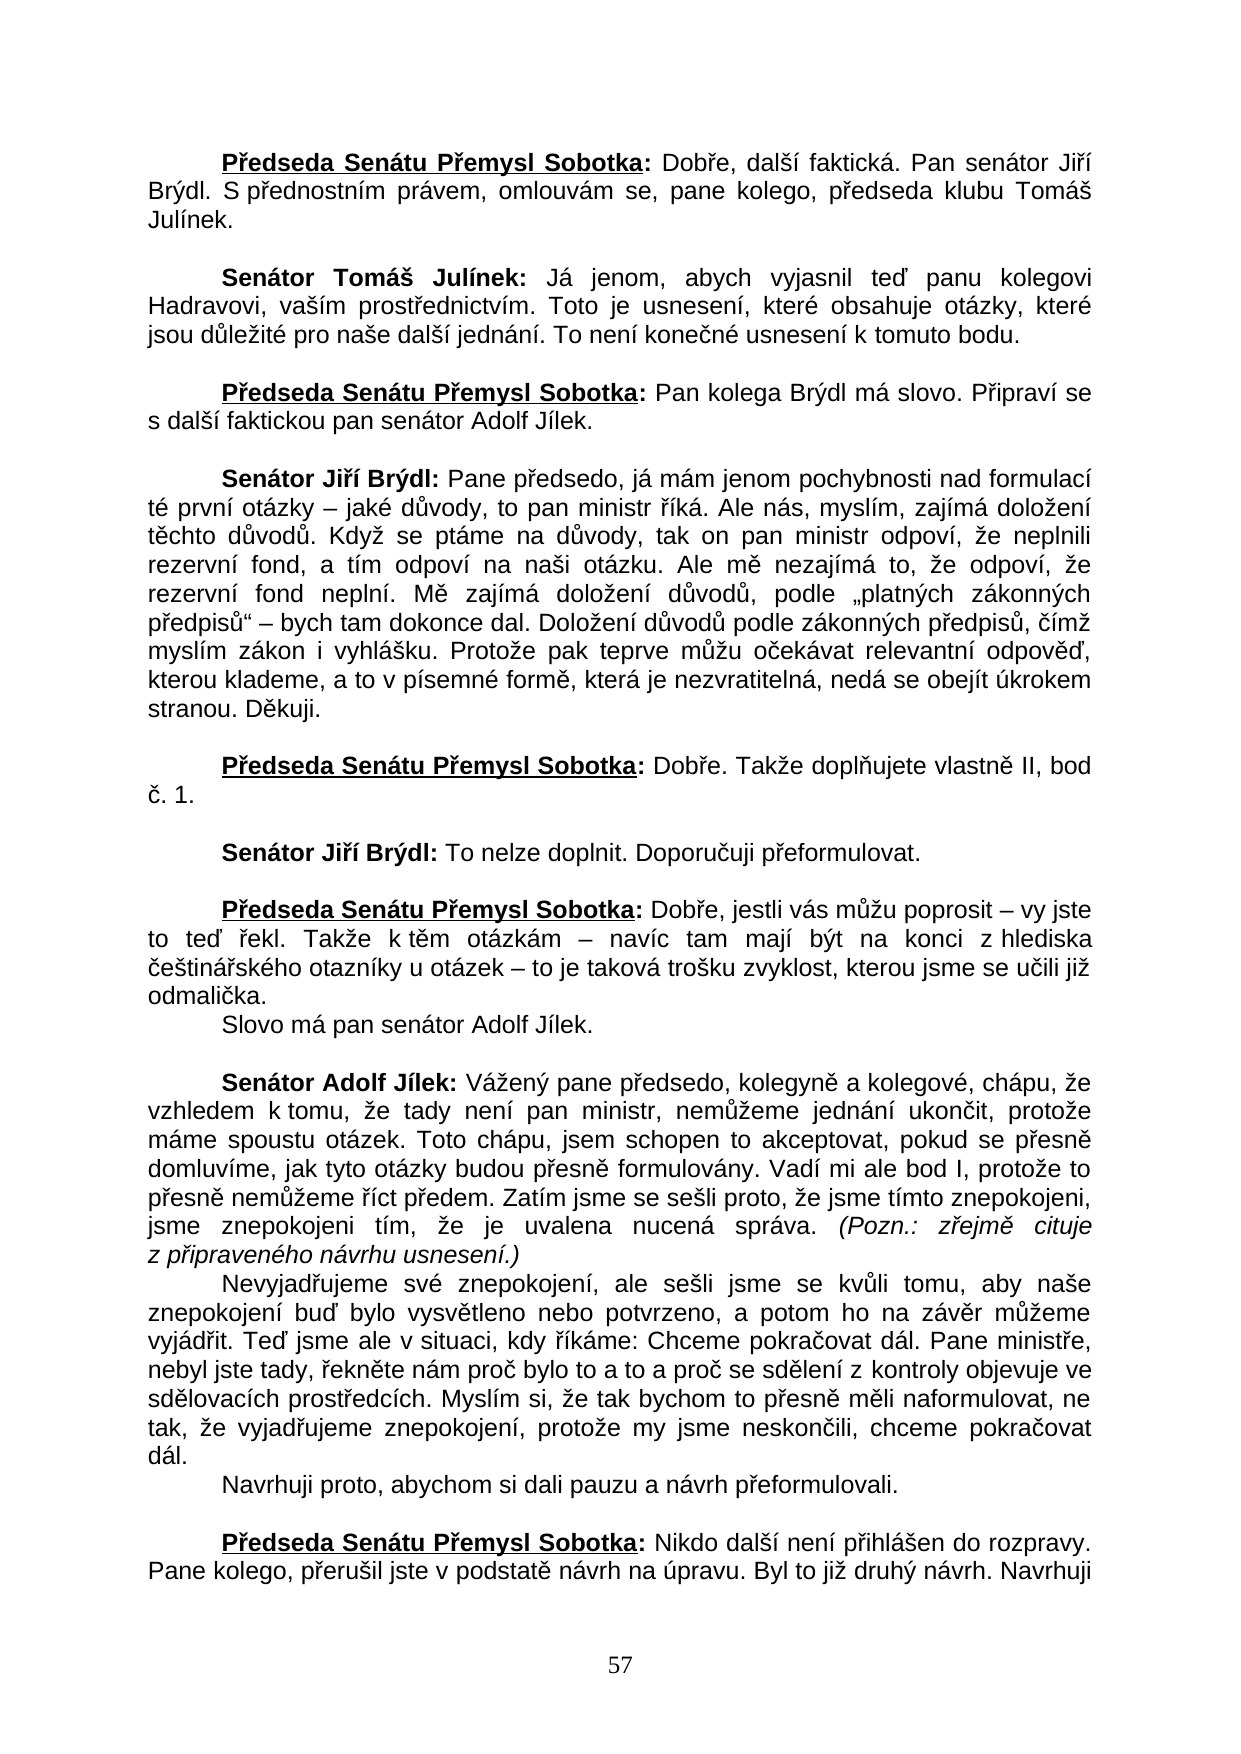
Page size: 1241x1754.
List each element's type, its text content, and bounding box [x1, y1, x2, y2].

text Slovo má pan senátor Adolf Jílek. [148, 1010, 1093, 1039]
text Předseda Senátu Přemysl Sobotka: Pan kolega Brýdl má slovo. Připraví se s další faktickou pan senátor Adolf Jílek. [148, 378, 1093, 435]
text Senátor Jiří Brýdl: To nelze doplnit. Doporučuji přeformulovat. [148, 838, 1093, 866]
text Předseda Senátu Přemysl Sobotka: Dobře, jestli vás můžu poprosit – vy jste to teď řekl. Takže k těm otázkám – navíc tam mají být na konci z hlediska češtinářského otazníky u otázek – to je taková trošku zvyklost, kterou jsme se učili již odmalička. [148, 895, 1093, 1010]
text Předseda Senátu Přemysl Sobotka: Dobře. Takže doplňujete vlastně II, bod č. 1. [148, 751, 1093, 809]
text Nevyjadřujeme své znepokojení, ale sešli jsme se kvůli tomu, aby naše znepokojení buď bylo vysvětleno nebo potvrzeno, a potom ho na závěr můžeme vyjádřit. Teď jsme ale v situaci, kdy říkáme: Chceme pokračovat dál. Pane ministře, nebyl jste tady, řekněte nám proč bylo to a to a proč se sdělení z kontroly objevuje ve sdělovacích prostředcích. Myslím si, že tak bychom to přesně měli naformulovat, ne tak, že vyjadřujeme znepokojení, protože my jsme neskončili, chceme pokračovat dál. [148, 1269, 1093, 1470]
text Senátor Tomáš Julínek: Já jenom, abych vyjasnil teď panu kolegovi Hadravovi, vaším prostřednictvím. Toto je usnesení, které obsahuje otázky, které jsou důležité pro naše další jednání. To není konečné usnesení k tomuto bodu. [148, 263, 1093, 349]
text Senátor Jiří Brýdl: Pane předsedo, já mám jenom pochybnosti nad formulací té první otázky – jaké důvody, to pan ministr říká. Ale nás, myslím, zajímá doložení těchto důvodů. Když se ptáme na důvody, tak on pan ministr odpoví, že neplnili rezervní fond, a tím odpoví na naši otázku. Ale mě nezajímá to, že odpoví, že rezervní fond neplní. Mě zajímá doložení důvodů, podle „platných zákonných předpisů“ – bych tam dokonce dal. Doložení důvodů podle zákonných předpisů, čímž myslím zákon i vyhlášku. Protože pak teprve můžu očekávat relevantní odpověď, kterou klademe, a to v písemné formě, která je nezvratitelná, nedá se obejít úkrokem stranou. Děkuji. [148, 464, 1093, 723]
text Senátor Adolf Jílek: Vážený pane předsedo, kolegyně a kolegové, chápu, že vzhledem k tomu, že tady není pan ministr, nemůžeme jednání ukončit, protože máme spoustu otázek. Toto chápu, jsem schopen to akceptovat, pokud se přesně domluvíme, jak tyto otázky budou přesně formulovány. Vadí mi ale bod I, protože to přesně nemůžeme říct předem. Zatím jsme se sešli proto, že jsme tímto znepokojeni, jsme znepokojeni tím, že je uvalena nucená správa. (Pozn.: zřejmě cituje z připraveného návrhu usnesení.) [148, 1068, 1093, 1269]
text Předseda Senátu Přemysl Sobotka: Dobře, další faktická. Pan senátor Jiří Brýdl. S přednostním právem, omlouvám se, pane kolego, předseda klubu Tomáš Julínek. [148, 148, 1093, 234]
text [148, 1528, 1093, 1585]
text Navrhuji proto, abychom si dali pauzu a návrh přeformulovali. [148, 1470, 1093, 1499]
